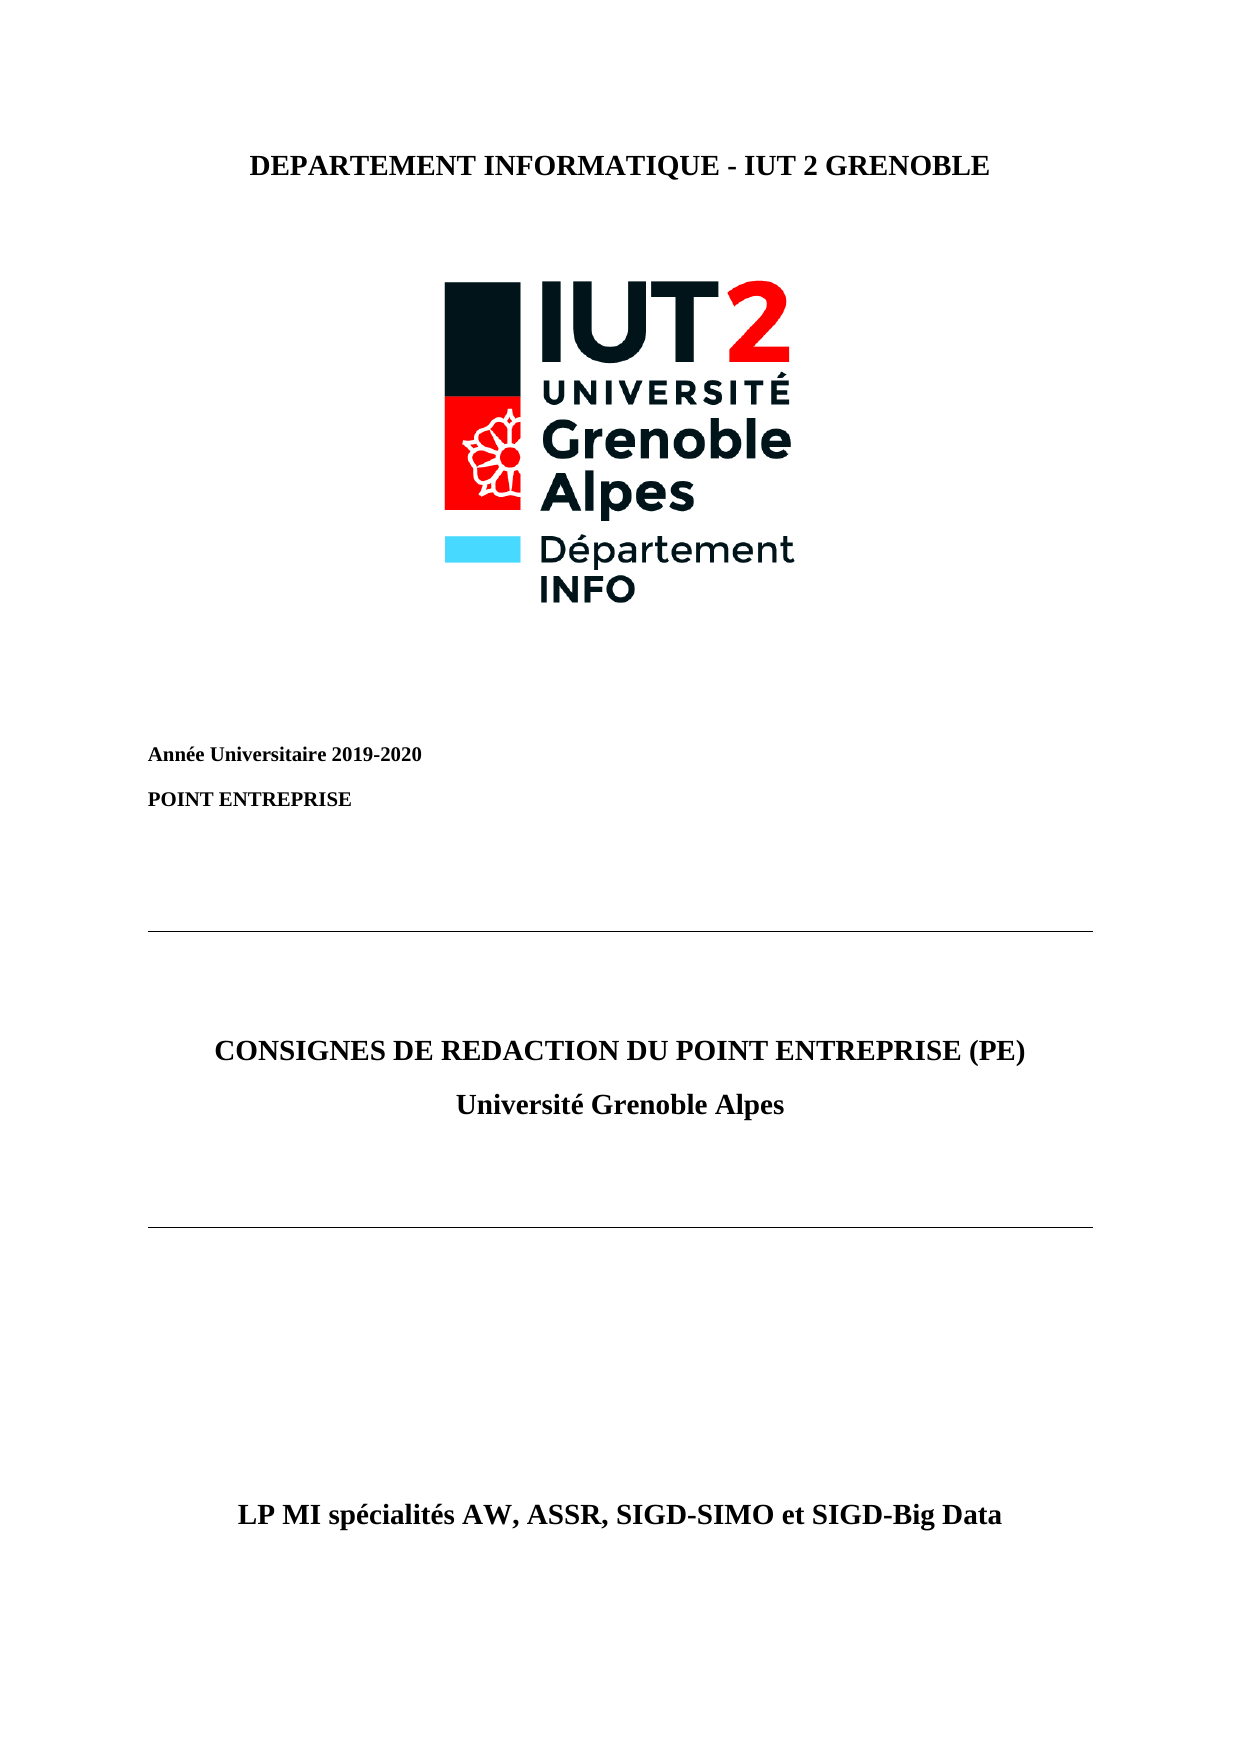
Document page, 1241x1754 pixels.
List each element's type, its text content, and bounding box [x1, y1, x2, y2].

text POINT ENTREPRISE [148, 787, 1093, 811]
text LP MI spécialités AW, ASSR, SIGD-SIMO et SIGD-Big Data [148, 1497, 1093, 1530]
text Université Grenoble Alpes [148, 1087, 1093, 1121]
text CONSIGNES DE REDACTION DU POINT ENTREPRISE (PE) [148, 1033, 1093, 1067]
text Année Universitaire 2019-2020 [148, 742, 1093, 766]
text DEPARTEMENT INFORMATIQUE - IUT 2 GRENOBLE [148, 148, 1093, 181]
picture [400, 251, 840, 622]
